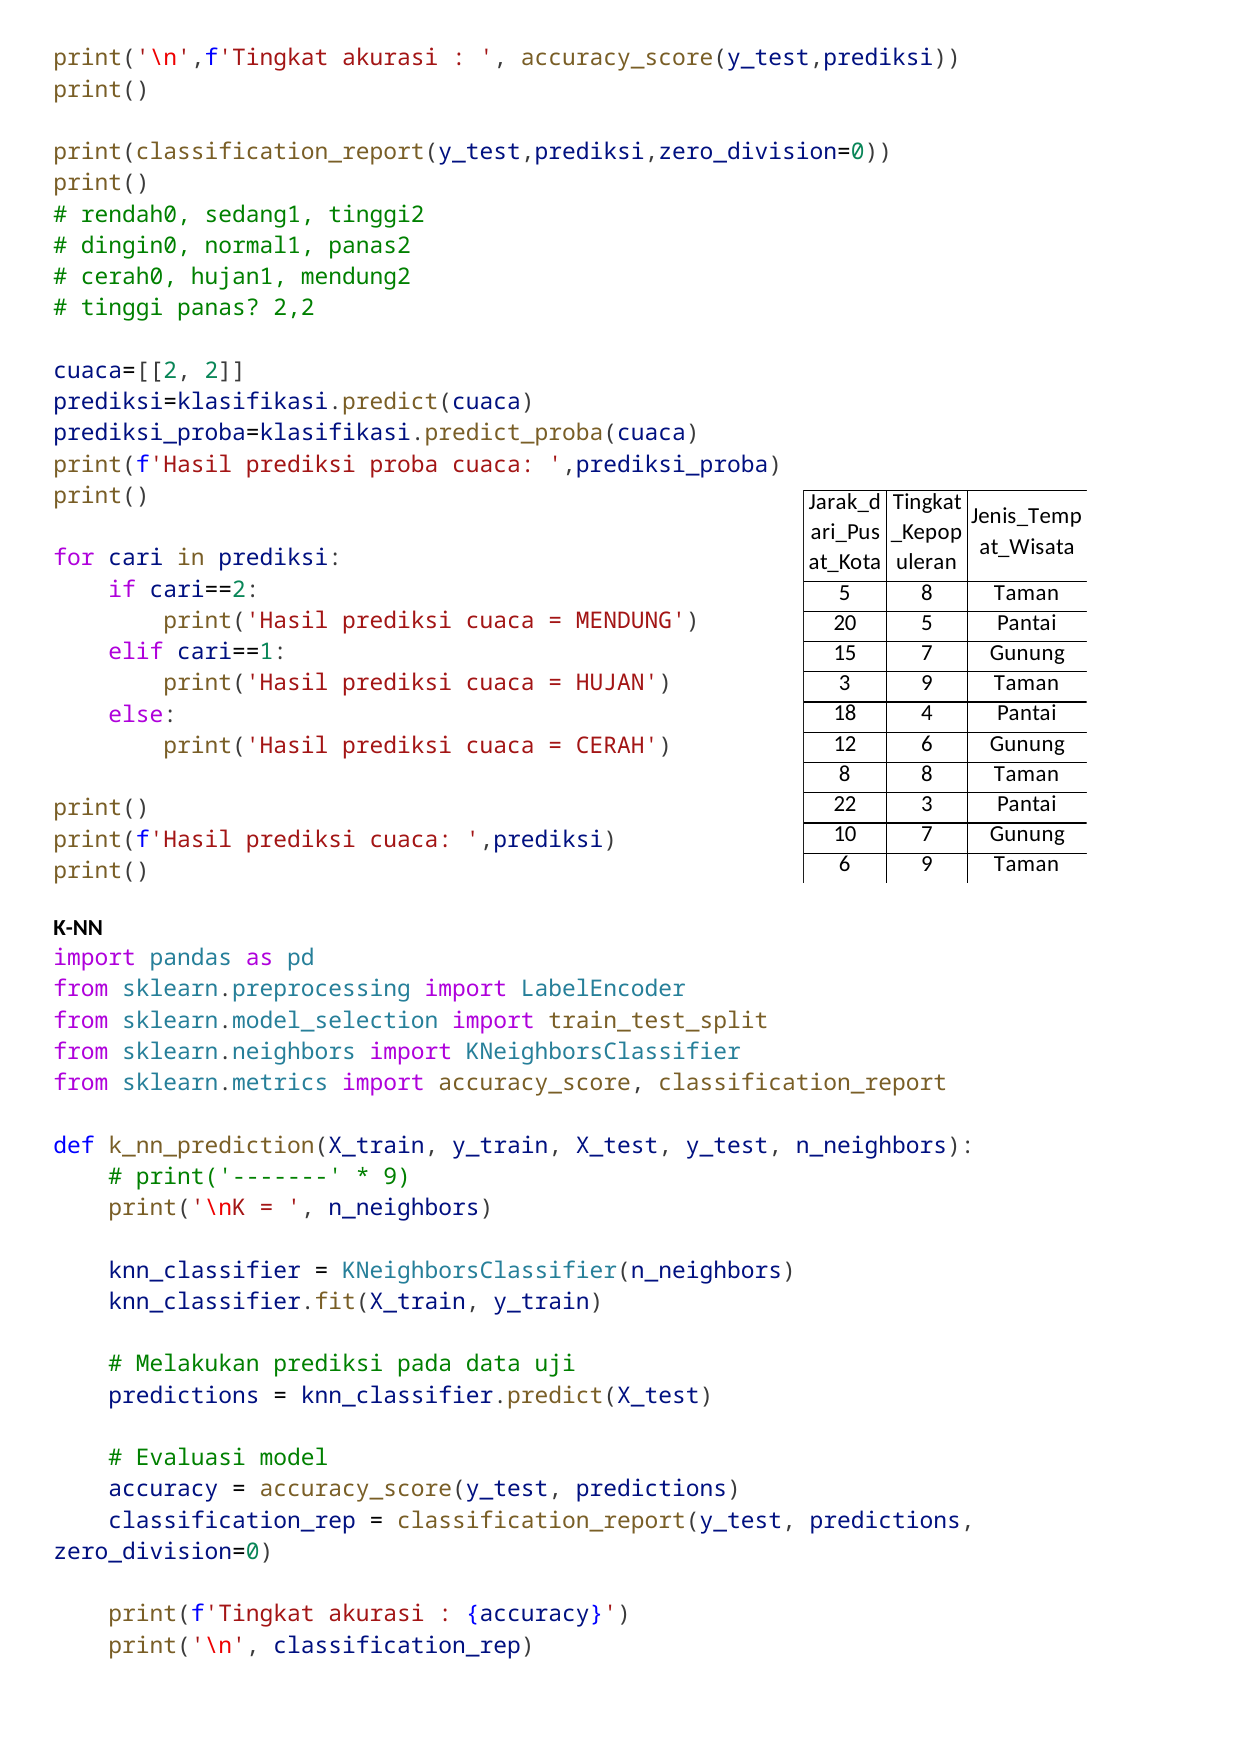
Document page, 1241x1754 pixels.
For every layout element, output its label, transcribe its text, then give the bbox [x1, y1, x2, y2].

text cuaca=[[2, 2]] [53, 354, 1187, 385]
text print('\n',f'Tingkat akurasi : ', accuracy_score(y_test,prediksi)) [53, 41, 1187, 73]
text elif cari==1: [53, 635, 803, 666]
text elif cari==1: [804, 642, 886, 666]
text knn_classifier.fit(X_train, y_train) [53, 1285, 1187, 1316]
text # cerah0, hujan1, mendung2 [53, 260, 1187, 291]
text from sklearn.model_selection import train_test_split [53, 1004, 1187, 1035]
text accuracy = accuracy_score(y_test, predictions) [53, 1472, 1187, 1504]
text for cari in prediksi: [887, 541, 967, 573]
text if cari==2: [53, 573, 803, 604]
text # Evaluasi model [53, 1441, 1187, 1472]
text prediksi_proba=klasifikasi.predict_proba(cuaca) [53, 416, 1187, 448]
text # rendah0, sedang1, tinggi2 [53, 198, 1187, 229]
text else: [53, 698, 803, 729]
text for cari in prediksi: [804, 541, 886, 573]
text else: [804, 703, 886, 729]
text print('Hasil prediksi cuaca = CERAH') [968, 729, 1187, 760]
text # dingin0, normal1, panas2 [53, 229, 1187, 260]
text print(classification_report(y_test,prediksi,zero_division=0)) [53, 135, 1187, 166]
text print() [53, 166, 1187, 198]
text print() [887, 793, 967, 822]
text print() [53, 854, 1187, 885]
text prediksi=klasifikasi.predict(cuaca) [53, 385, 1187, 416]
text print(f'Tingkat akurasi : {accuracy}') [53, 1597, 1187, 1629]
text def k_nn_prediction(X_train, y_train, X_test, y_test, n_neighbors): [53, 1129, 1187, 1160]
text for cari in prediksi: [968, 541, 1187, 573]
text knn_classifier = KNeighborsClassifier(n_neighbors) [53, 1254, 1187, 1285]
text print() [53, 479, 1187, 510]
text from sklearn.neighbors import KNeighborsClassifier [53, 1035, 1187, 1066]
text predictions = knn_classifier.predict(X_test) [53, 1379, 1187, 1410]
text else: [968, 698, 1187, 729]
text import pandas as pd [53, 941, 1187, 972]
text print() [53, 791, 803, 823]
text elif cari==1: [887, 642, 967, 666]
text print('Hasil prediksi cuaca = MENDUNG') [968, 604, 1187, 635]
text # Melakukan prediksi pada data uji [53, 1347, 1187, 1379]
text for cari in prediksi: [53, 541, 803, 573]
text from sklearn.preprocessing import LabelEncoder [53, 972, 1187, 1004]
text print(f'Hasil prediksi cuaca: ',prediksi) [968, 823, 1187, 854]
text print() [968, 791, 1187, 823]
text print() [804, 793, 886, 822]
text print(f'Hasil prediksi cuaca: ',prediksi) [53, 823, 803, 854]
text print('Hasil prediksi cuaca = CERAH') [53, 729, 803, 760]
text if cari==2: [968, 573, 1187, 604]
text K-NN [53, 913, 1187, 941]
text classification_rep = classification_report(y_test, predictions, zero_division=0) [53, 1504, 1187, 1566]
text print('\nK = ', n_neighbors) [53, 1191, 1187, 1222]
text if cari==2: [804, 582, 886, 604]
text print('Hasil prediksi cuaca = HUJAN') [53, 666, 803, 698]
text else: [887, 703, 967, 729]
text if cari==2: [887, 582, 967, 604]
text # print('-------' * 9) [53, 1160, 1187, 1191]
text # tinggi panas? 2,2 [53, 291, 1187, 323]
text print('Hasil prediksi cuaca = MENDUNG') [53, 604, 803, 635]
text print('\n', classification_rep) [53, 1629, 1187, 1660]
text from sklearn.metrics import accuracy_score, classification_report [53, 1066, 1187, 1097]
text print(f'Hasil prediksi proba cuaca: ',prediksi_proba) [53, 448, 1187, 479]
text print() [53, 73, 1187, 104]
text print('Hasil prediksi cuaca = HUJAN') [968, 666, 1187, 698]
text elif cari==1: [968, 635, 1187, 666]
